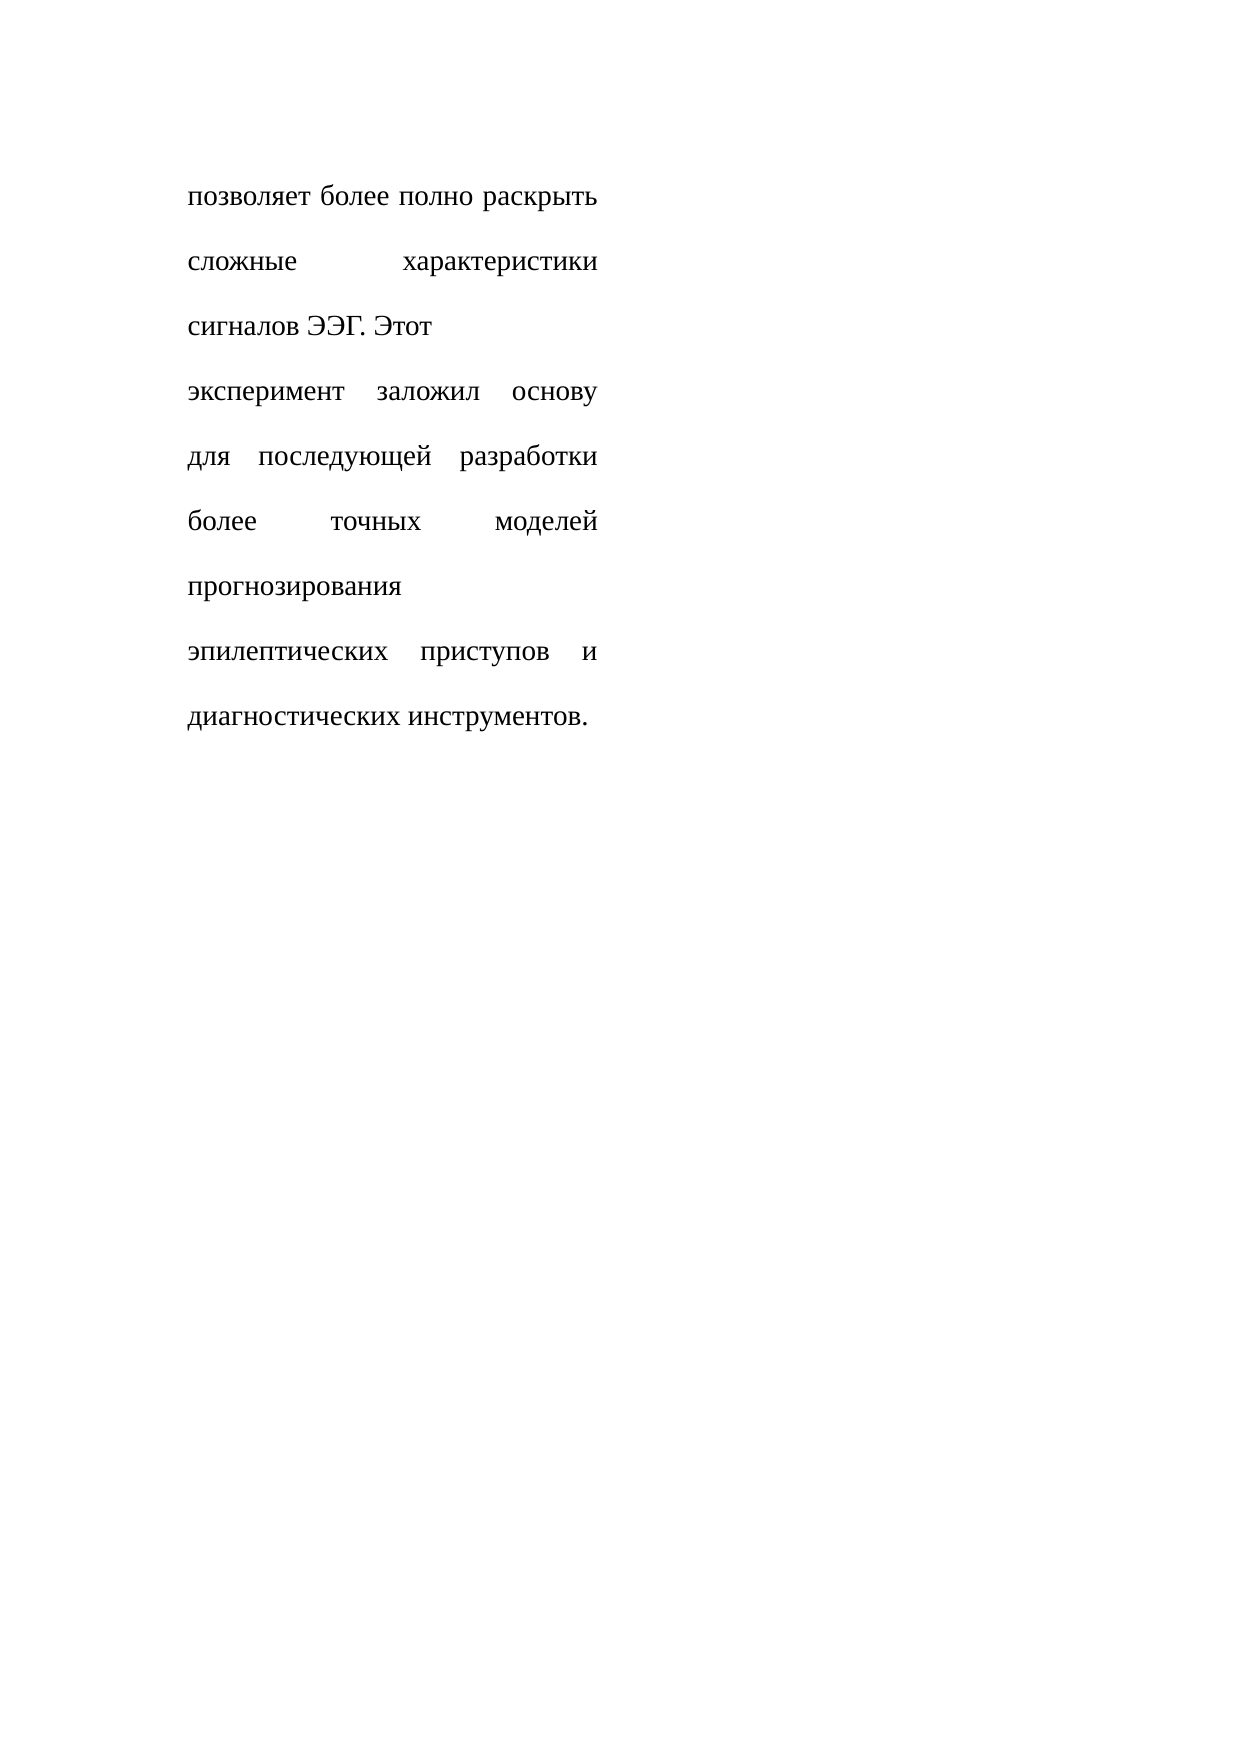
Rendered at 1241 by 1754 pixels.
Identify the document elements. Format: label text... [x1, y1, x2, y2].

text эксперимент заложил основу для последующей разработки более точных моделей прогнозирования эпилептических приступов и диагностических инструментов. [187, 357, 598, 747]
text позволяет более полно раскрыть сложные характеристики сигналов ЭЭГ. Этот [187, 162, 598, 357]
